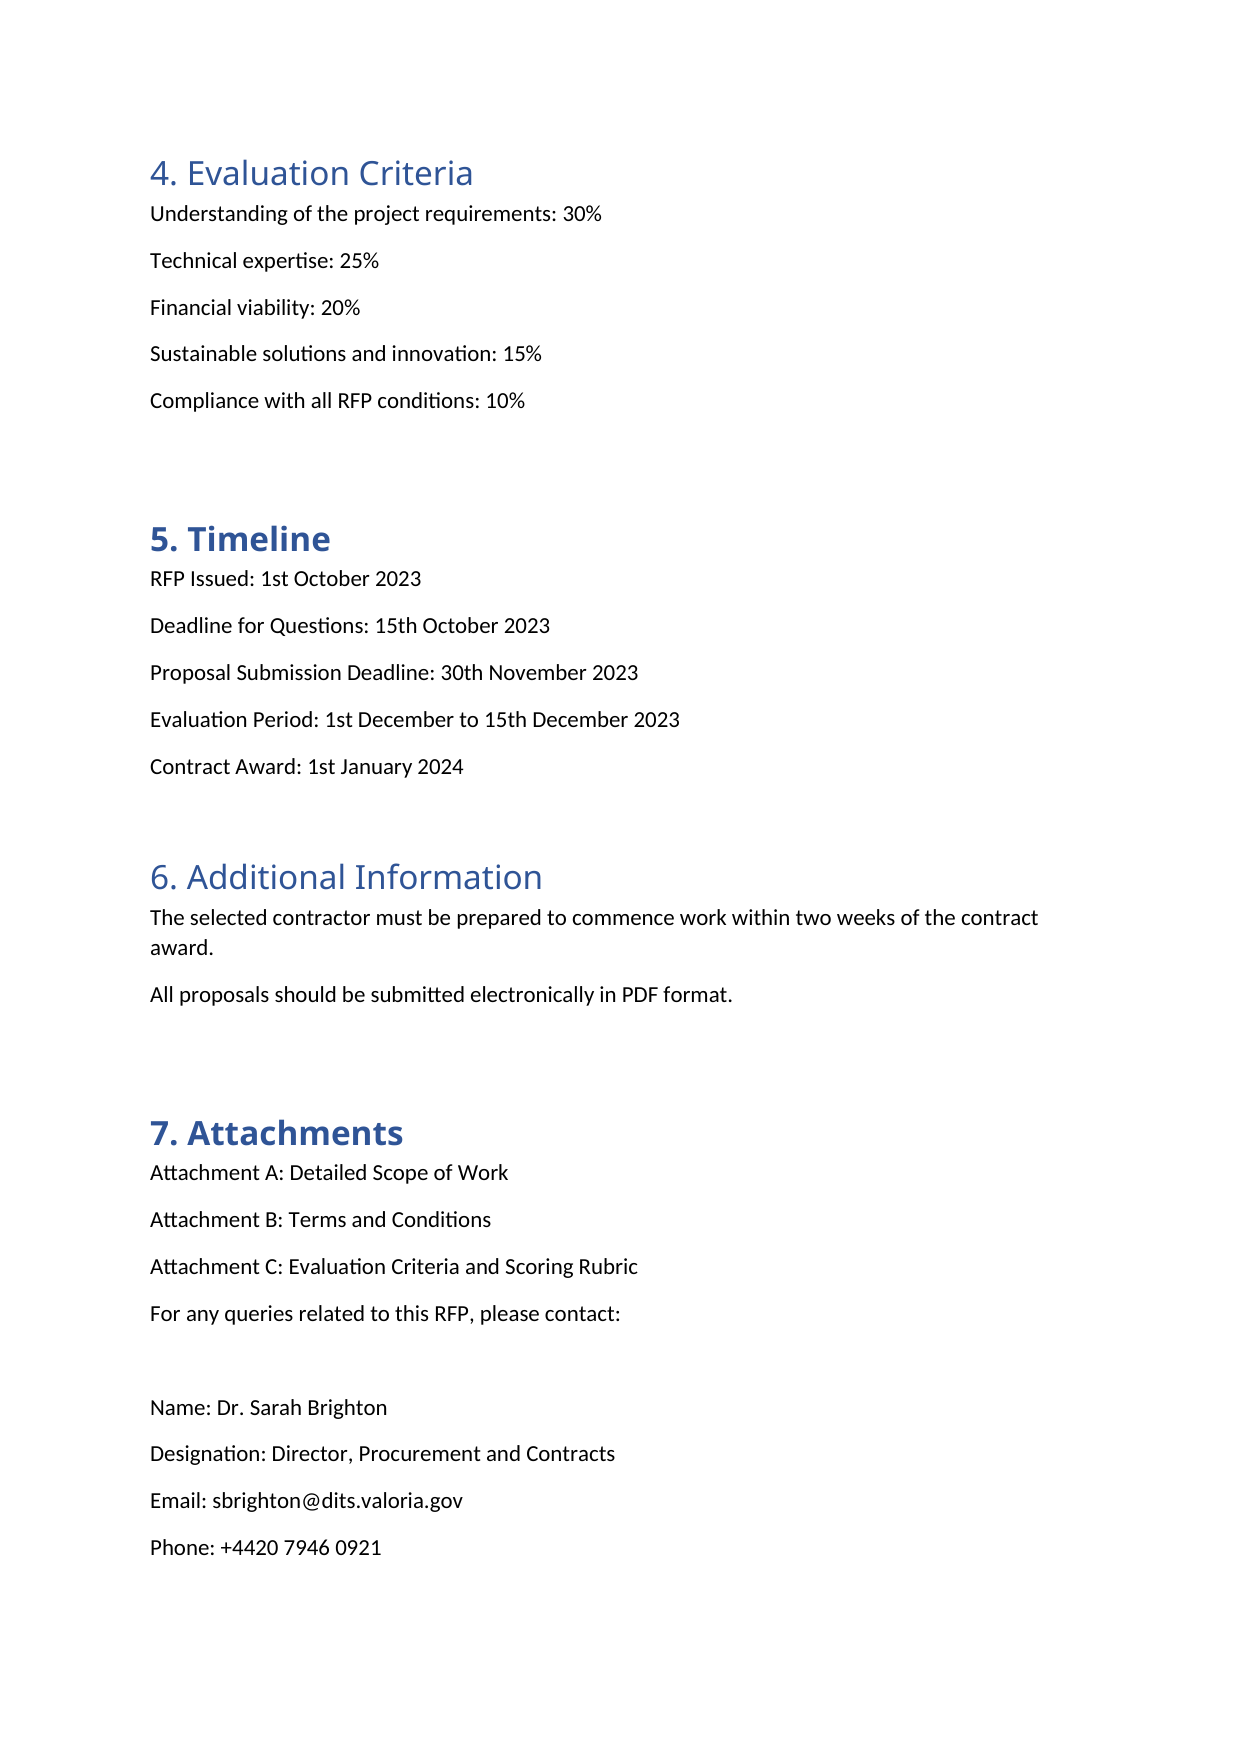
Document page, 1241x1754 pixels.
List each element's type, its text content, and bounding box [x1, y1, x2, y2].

text All proposals should be submitted electronically in PDF format. [150, 980, 1090, 1008]
text Financial viability: 20% [150, 293, 1090, 321]
subtitle 7. Attachments [150, 1109, 1090, 1155]
text Attachment B: Terms and Conditions [150, 1205, 1090, 1233]
text Sustainable solutions and innovation: 15% [150, 339, 1090, 368]
text Attachment C: Evaluation Criteria and Scoring Rubric [150, 1252, 1090, 1280]
text Name: Dr. Sarah Brighton [150, 1393, 1090, 1421]
text Deadline for Questions: 15th October 2023 [150, 611, 1090, 639]
subtitle 4. Evaluation Criteria [150, 150, 1090, 195]
text Understanding of the project requirements: 30% [150, 199, 1090, 227]
text Attachment A: Detailed Scope of Work [150, 1158, 1090, 1186]
text Evaluation Period: 1st December to 15th December 2023 [150, 705, 1090, 733]
text Technical expertise: 25% [150, 246, 1090, 274]
text The selected contractor must be prepared to commence work within two weeks of the contract award. [150, 903, 1090, 961]
text Contract Award: 1st January 2024 [150, 752, 1090, 780]
subtitle 5. Timeline [150, 516, 1090, 561]
subtitle 6. Additional Information [150, 854, 1090, 899]
text Compliance with all RFP conditions: 10% [150, 386, 1090, 414]
text Designation: Director, Procurement and Contracts [150, 1439, 1090, 1468]
text Email: sbrighton@dits.valoria.gov [150, 1486, 1090, 1514]
text For any queries related to this RFP, please contact: [150, 1299, 1090, 1327]
text Phone: +4420 7946 0921 [150, 1533, 1090, 1561]
text RFP Issued: 1st October 2023 [150, 564, 1090, 593]
text Proposal Submission Deadline: 30th November 2023 [150, 658, 1090, 686]
